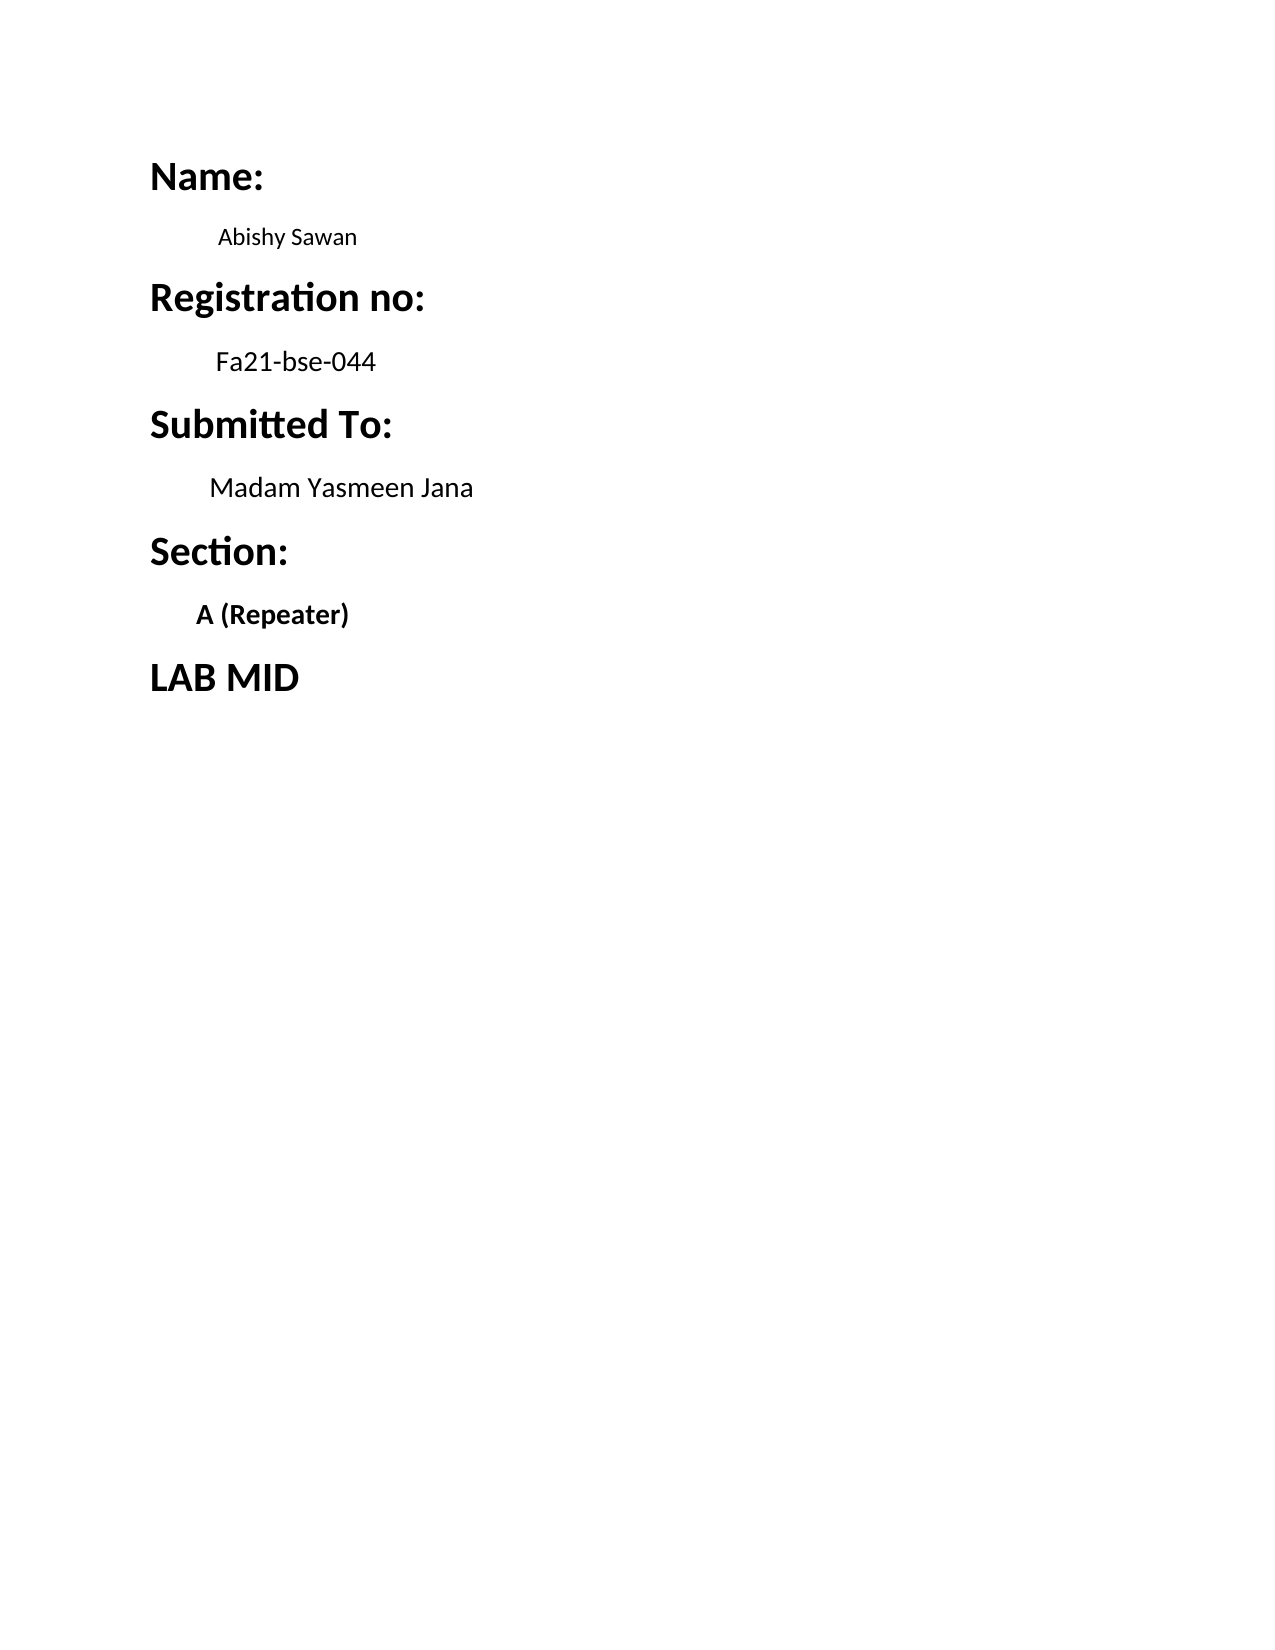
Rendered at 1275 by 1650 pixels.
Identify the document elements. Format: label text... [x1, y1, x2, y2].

text Fa21-bse-044 [150, 343, 1125, 378]
text Madam Yasmeen Jana [150, 469, 1125, 505]
text Abishy Sawan [150, 222, 1125, 252]
text Submitted To: [150, 398, 1125, 449]
text A (Repeater) [150, 596, 1125, 632]
text Section: [150, 524, 1125, 575]
text Name: [150, 150, 1125, 201]
text Registration no: [150, 271, 1125, 322]
text LAB MID [150, 651, 1125, 702]
